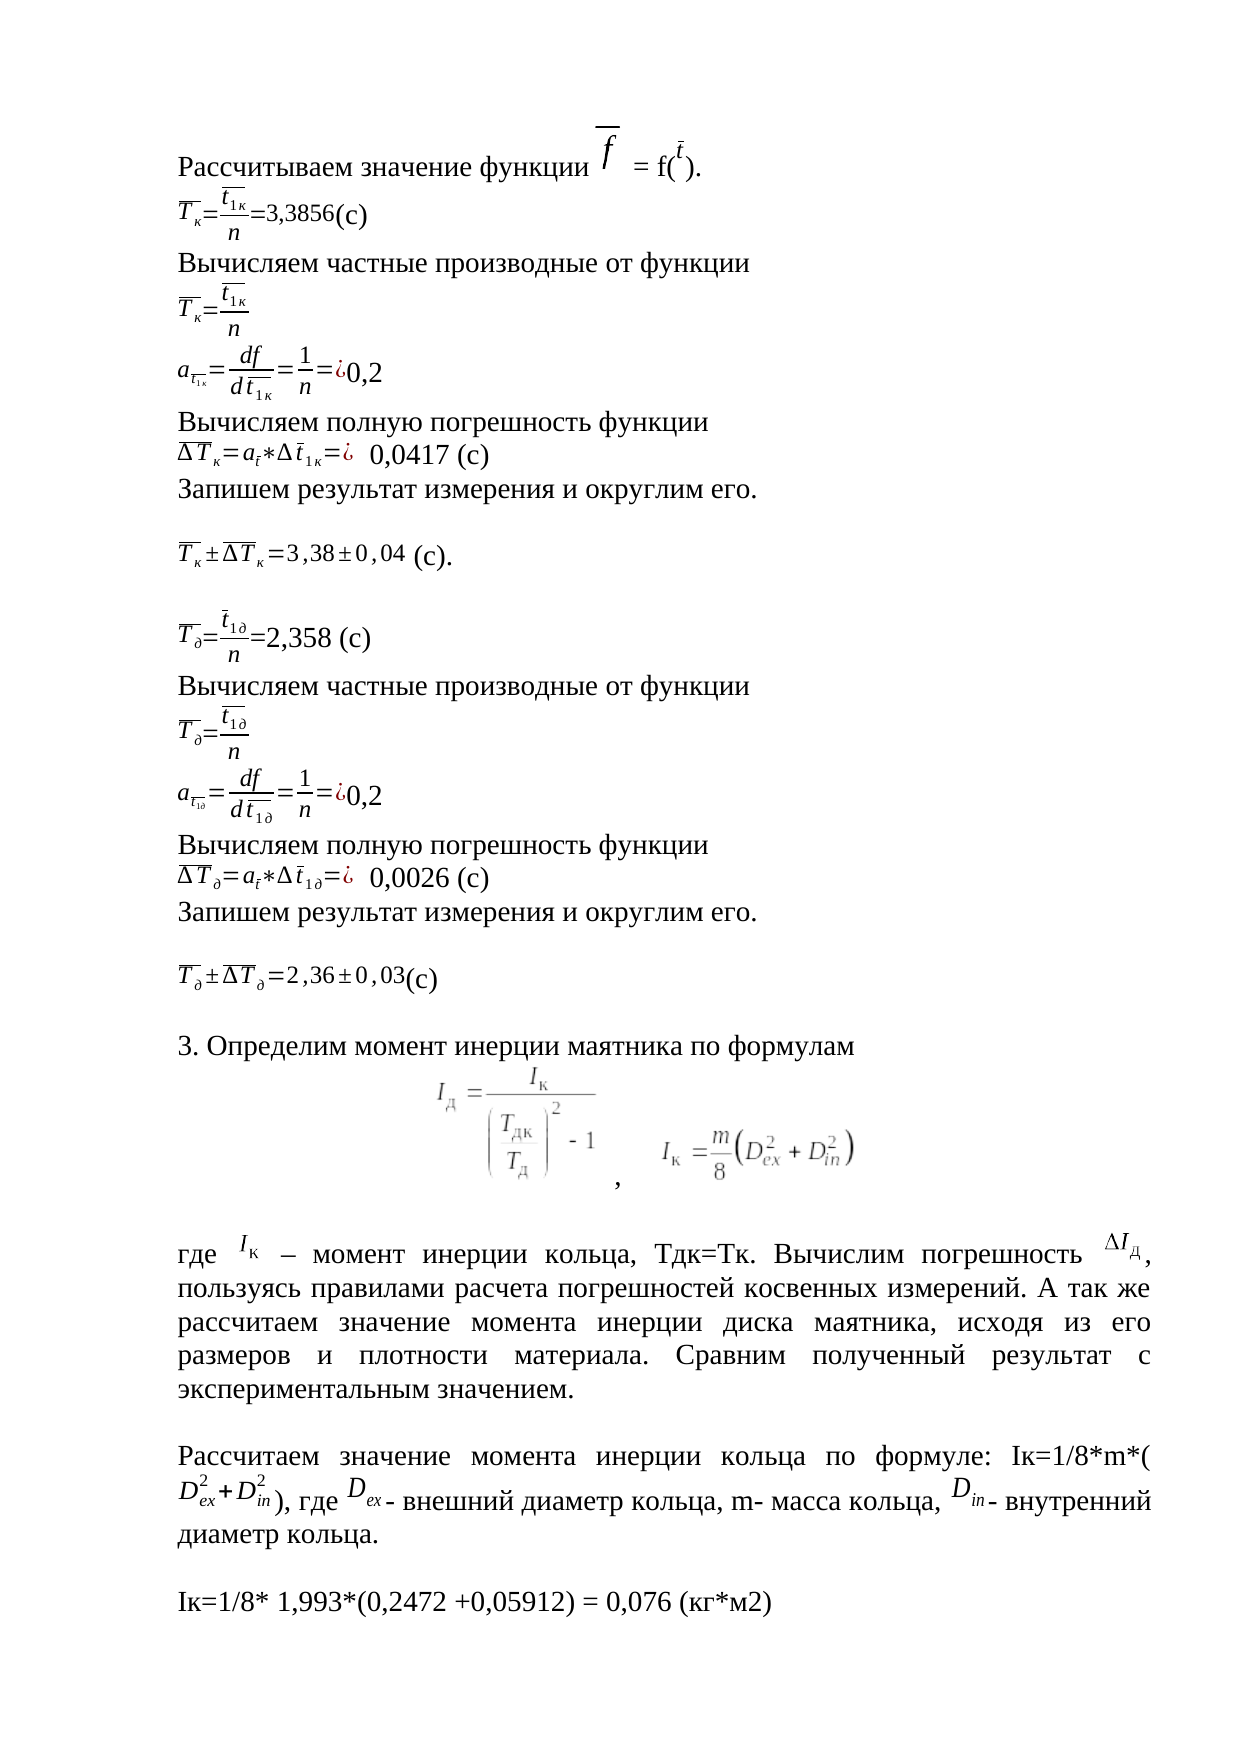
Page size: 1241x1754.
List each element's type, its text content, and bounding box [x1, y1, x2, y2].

text Iк=1/8* 1,993*(0,2472 +0,05912) = 0,076 (кг*м2) [177, 1584, 1152, 1617]
text 0,2 [177, 764, 1152, 827]
text Рассчитаем значение момента инерции кольца по формуле: Iк=1/8*m*(), где - внешний диаметр кольца, m- масса кольца, - внутренний диаметр кольца. [177, 1438, 1152, 1550]
text Рассчитываем значение функции = f(). [177, 118, 1152, 182]
text (c). [177, 538, 1152, 572]
text Запишем результат измерения и округлим его. [177, 894, 1152, 927]
text (с) [177, 961, 1152, 994]
text 3. Определим момент инерции маятника по формулам [177, 1028, 1152, 1062]
text Вычисляем полную погрешность функции [177, 827, 1152, 860]
text Запишем результат измерения и округлим его. [177, 471, 1152, 504]
text , [177, 1062, 1152, 1191]
text 0,0417 (с) [177, 437, 1152, 471]
text Вычисляем частные производные от функции [177, 668, 1152, 701]
text 0,0026 (с) [177, 860, 1152, 894]
text = [177, 701, 1152, 764]
text = [177, 278, 1152, 341]
text 0,2 [177, 341, 1152, 404]
text ==(с) [177, 182, 1152, 245]
text где – момент инерции кольца, Tдк=Тк. Вычислим погрешность , пользуясь правилами расчета погрешностей косвенных измерений. А так же рассчитаем значение момента инерции диска маятника, исходя из его размеров и плотности материала. Сравним полученный результат с экспериментальным значением. [177, 1225, 1152, 1404]
text ==2,358 (с) [177, 605, 1152, 668]
text Вычисляем частные производные от функции [177, 245, 1152, 278]
text Вычисляем полную погрешность функции [177, 404, 1152, 437]
